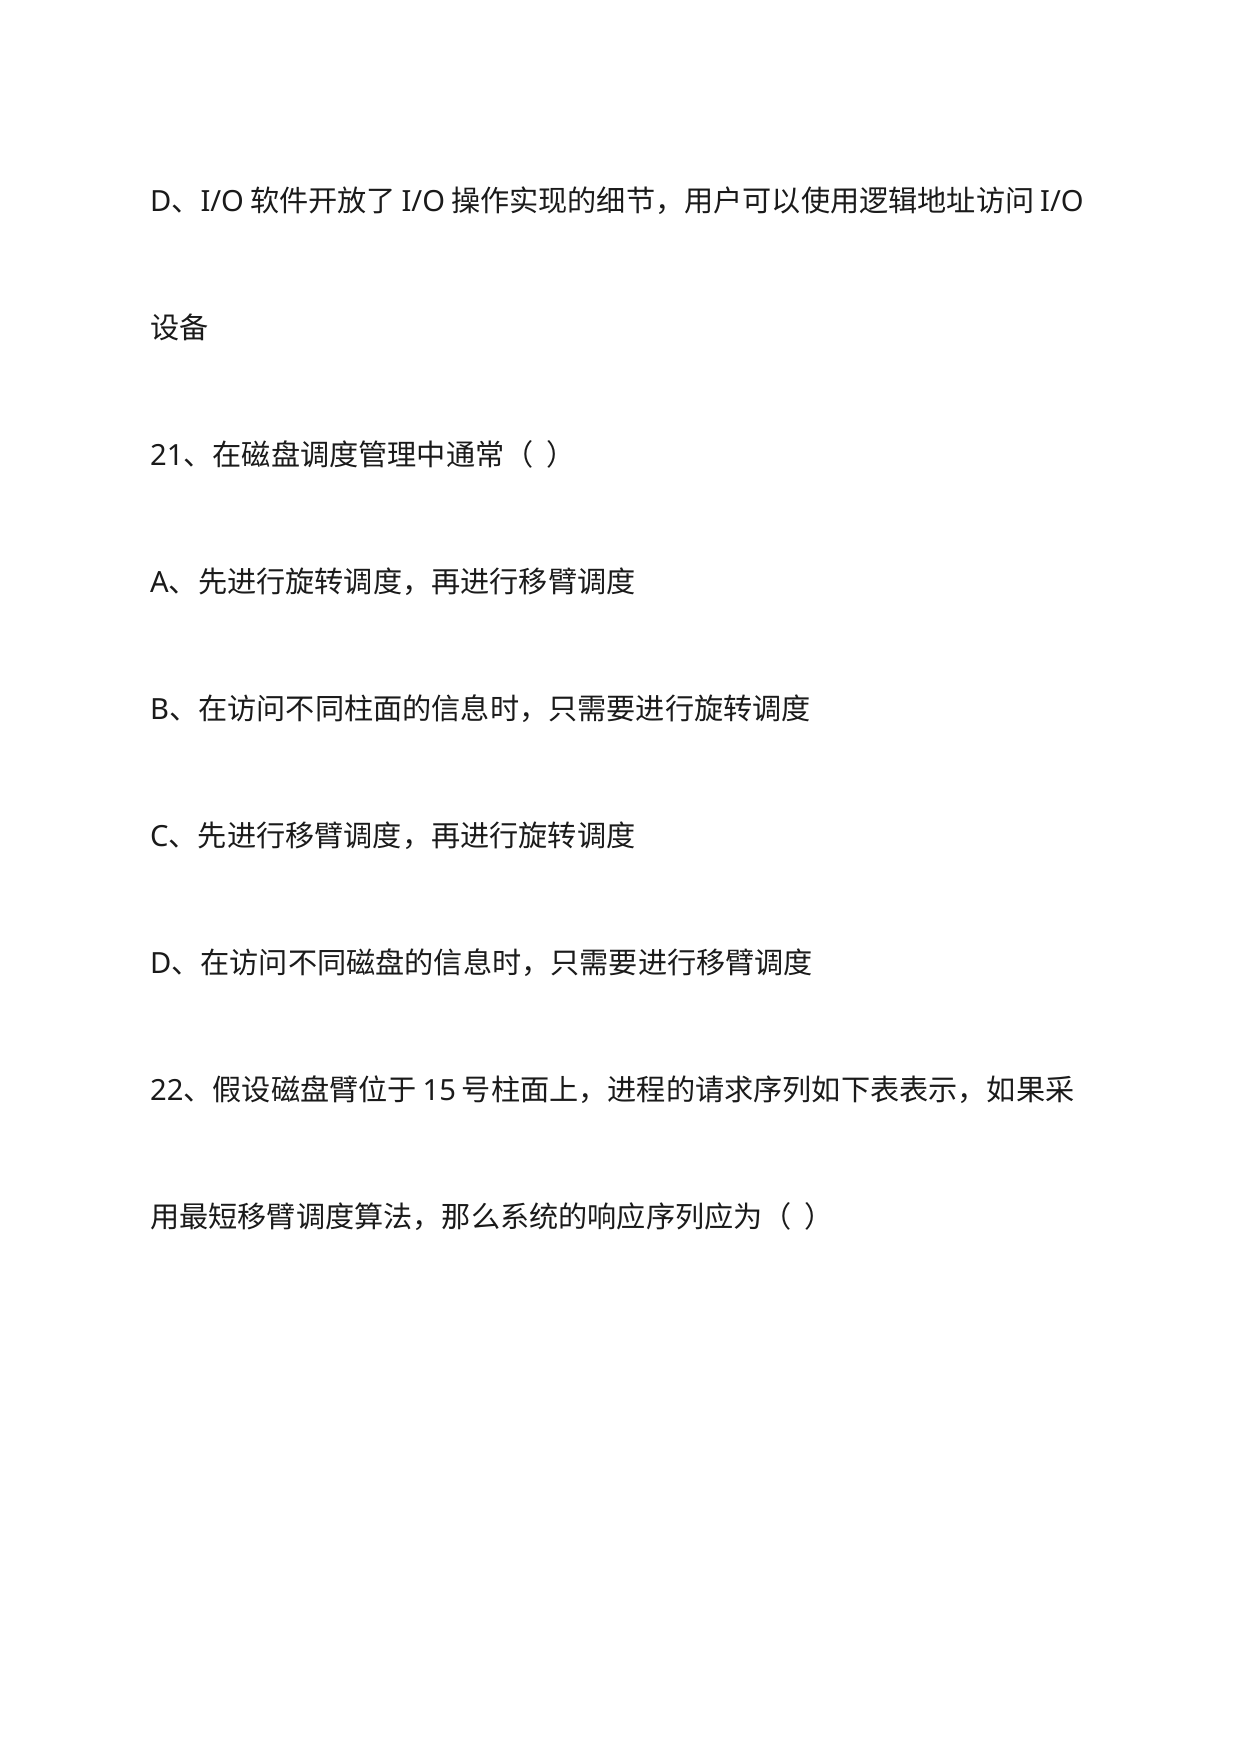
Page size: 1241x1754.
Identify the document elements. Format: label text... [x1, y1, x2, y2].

text D、在访问不同磁盘的信息时，只需要进行移臂调度 [150, 940, 1090, 982]
text 22、假设磁盘臂位于15号柱面上，进程的请求序列如下表表示，如果采用最短移臂调度算法，那么系统的响应序列应为（ ） [150, 1067, 1090, 1236]
text C、先进行移臂调度，再进行旋转调度 [150, 813, 1090, 855]
text B、在访问不同柱面的信息时，只需要进行旋转调度 [150, 685, 1090, 728]
text A、先进行旋转调度，再进行移臂调度 [150, 558, 1090, 601]
text D、I/O软件开放了I/O操作实现的细节，用户可以使用逻辑地址访问I/O设备 [150, 177, 1090, 346]
text 21、在磁盘调度管理中通常（ ） [150, 431, 1090, 473]
